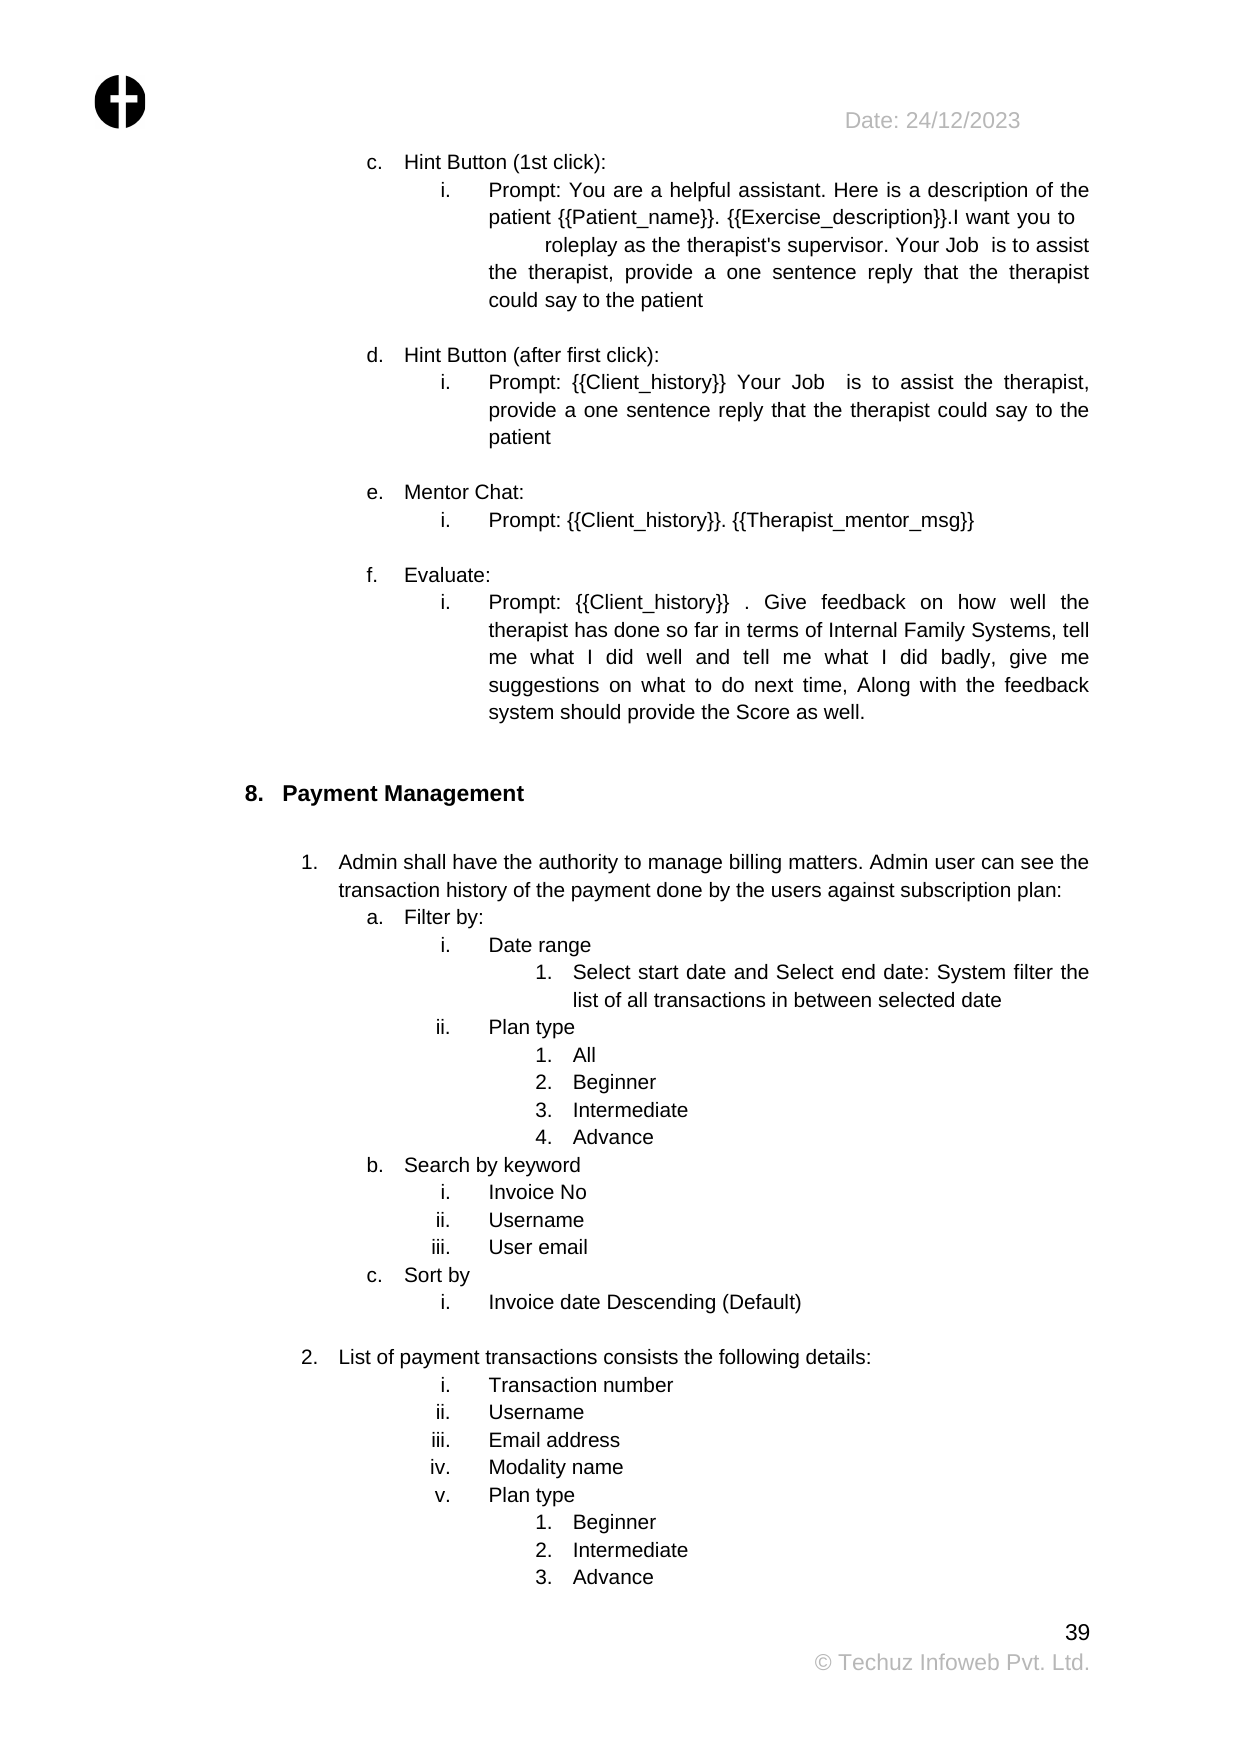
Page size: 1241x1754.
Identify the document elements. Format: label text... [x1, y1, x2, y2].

list List of payment transactions consists the following details: [301, 1345, 1090, 1369]
list Modality name [451, 1455, 1090, 1479]
list Hint Button (1st click): [366, 150, 1090, 174]
list Search by keyword [404, 1153, 1090, 1177]
subtitle Payment Management [244, 780, 1090, 806]
list Beginner [535, 1510, 1090, 1534]
list Plan type [451, 1483, 1090, 1507]
list Beginner [535, 1070, 1090, 1094]
list Date range [451, 933, 1090, 957]
list Mentor Chat: [366, 480, 1090, 504]
list Username [451, 1400, 1090, 1424]
list Evaluate: [366, 562, 1090, 586]
list Email address [451, 1428, 1090, 1452]
list Invoice date Descending (Default) [451, 1290, 1090, 1314]
list Transaction number [451, 1373, 1090, 1397]
list Intermediate [535, 1098, 1090, 1122]
list Prompt: {{Client_history}} . Give feedback on how well the therapist has done so far in terms of Internal Family Systems, tell me what I did well and tell me what I did badly, give me suggestions on what to do next time, Along with the feedback system should provide the Score as well. [451, 590, 1090, 724]
list Prompt: {{Client_history}} Your Job is to assist the therapist, provide a one sentence reply that the therapist could say to the patient [451, 370, 1090, 449]
list All [535, 1043, 1090, 1067]
list Hint Button (after first click): [366, 342, 1090, 366]
list Invoice No [451, 1180, 1090, 1204]
list Sort by [404, 1263, 1090, 1287]
picture [94, 75, 146, 129]
list User email [451, 1235, 1090, 1259]
list Admin shall have the authority to manage billing matters. Admin user can see the transaction history of the payment done by the users against subscription plan: [301, 850, 1090, 902]
list Prompt: {{Client_history}}. {{Therapist_mentor_msg}} [451, 507, 1090, 531]
list Filter by: [404, 905, 1090, 929]
list Intermediate [535, 1538, 1090, 1562]
list Plan type [451, 1015, 1090, 1039]
list Advance [535, 1565, 1090, 1589]
list Advance [535, 1125, 1090, 1149]
list Prompt: You are a helpful assistant. Here is a description of the patient {{Patient_name}}. {{Exercise_description}}.I want you to roleplay as the therapist's supervisor. Your Job is to assist the therapist, provide a one sentence reply that the therapist could say to the patient [451, 177, 1090, 311]
list Username [451, 1208, 1090, 1232]
list Select start date and Select end date: System filter the list of all transactions in between selected date [535, 960, 1090, 1012]
